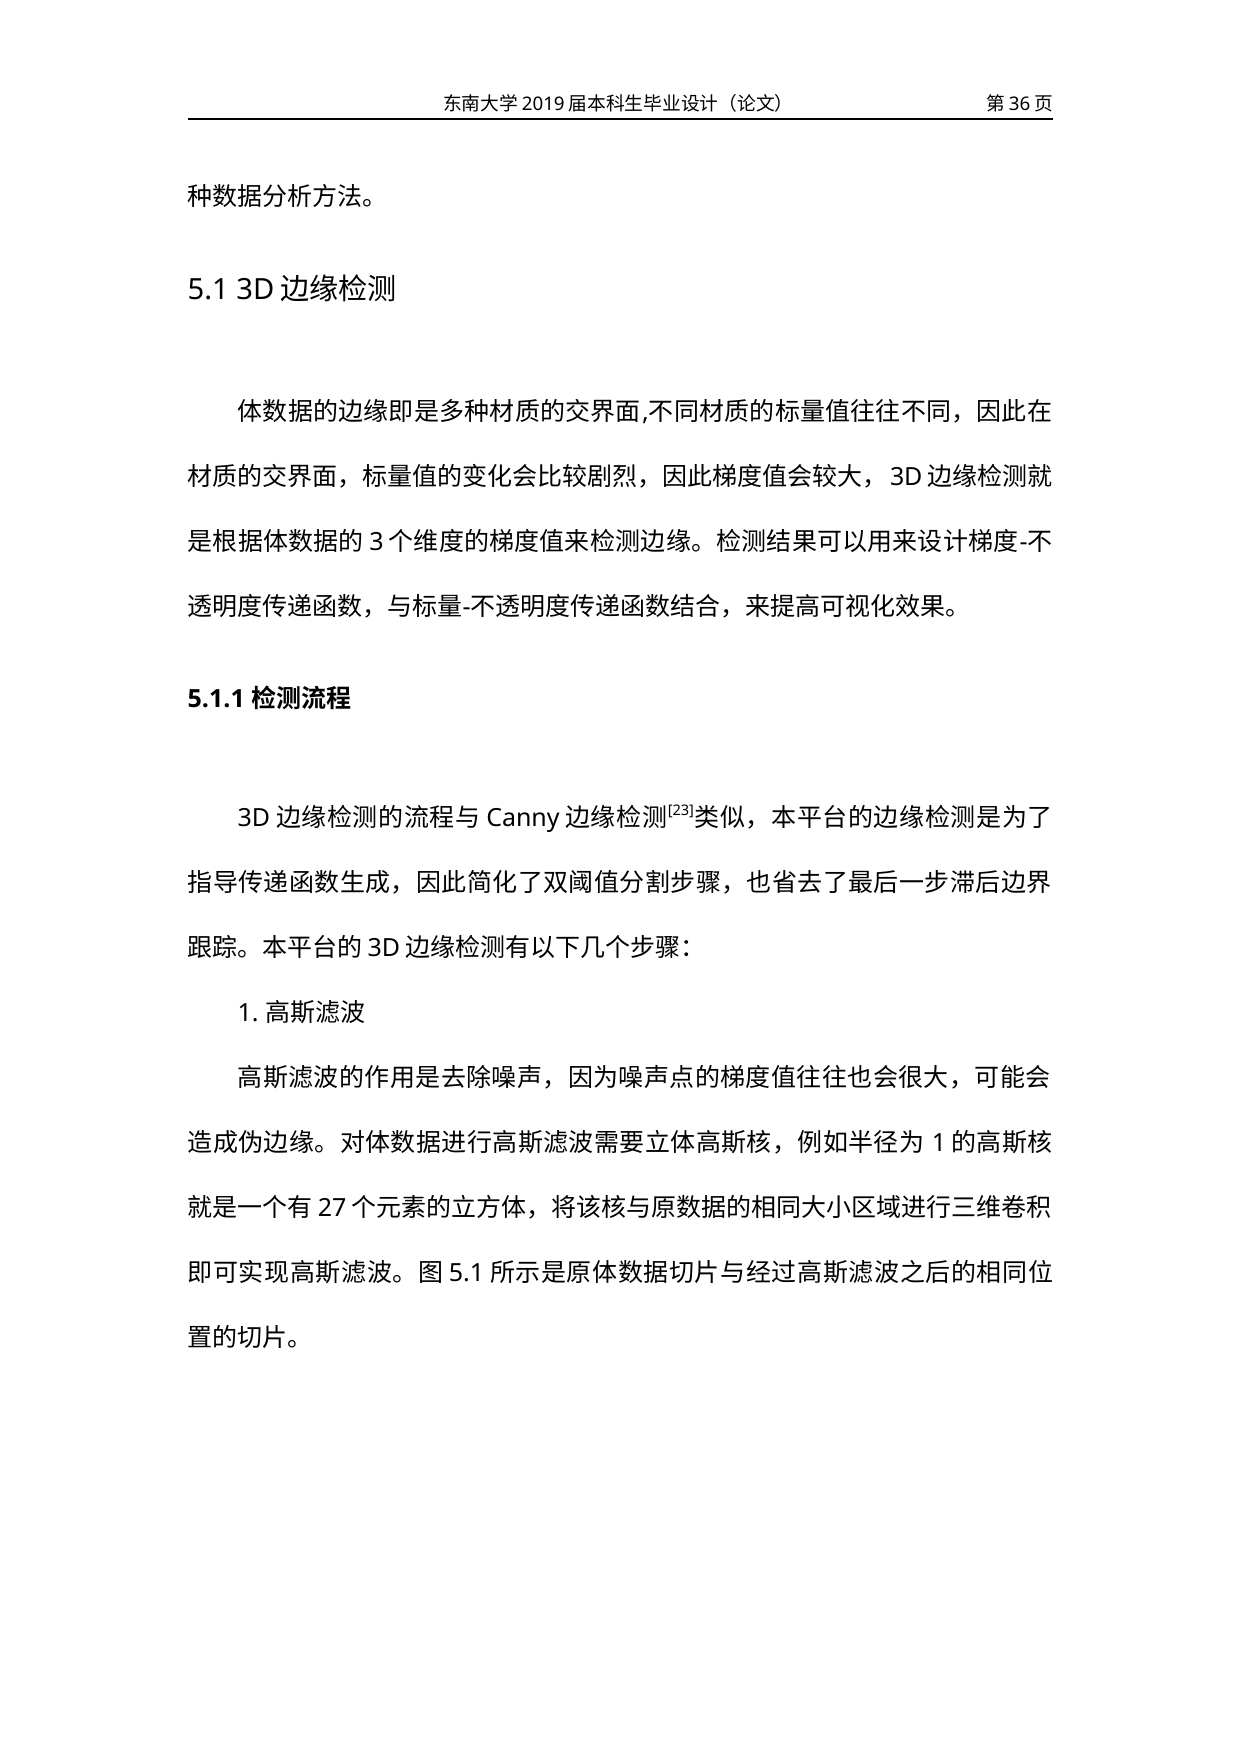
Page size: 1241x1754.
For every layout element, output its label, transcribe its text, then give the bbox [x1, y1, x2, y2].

text 3D边缘检测的流程与Canny边缘检测[23]类似，本平台的边缘检测是为了指导传递函数生成，因此简化了双阈值分割步骤，也省去了最后一步滞后边界跟踪。本平台的3D边缘检测有以下几个步骤： [187, 783, 1053, 978]
subtitle 5.1 3D边缘检测 [187, 254, 1053, 319]
text 高斯滤波的作用是去除噪声，因为噪声点的梯度值往往也会很大，可能会造成伪边缘。对体数据进行高斯滤波需要立体高斯核，例如半径为1的高斯核就是一个有27个元素的立方体，将该核与原数据的相同大小区域进行三维卷积即可实现高斯滤波。图5.1所示是原体数据切片与经过高斯滤波之后的相同位置的切片。 [187, 1043, 1053, 1368]
text 体数据的边缘即是多种材质的交界面,不同材质的标量值往往不同，因此在材质的交界面，标量值的变化会比较剧烈，因此梯度值会较大，3D边缘检测就是根据体数据的3个维度的梯度值来检测边缘。检测结果可以用来设计梯度-不透明度传递函数，与标量-不透明度传递函数结合，来提高可视化效果。 [187, 377, 1053, 637]
text 1. 高斯滤波 [187, 978, 1053, 1043]
subtitle 5.1.1 检测流程 [187, 664, 1053, 729]
